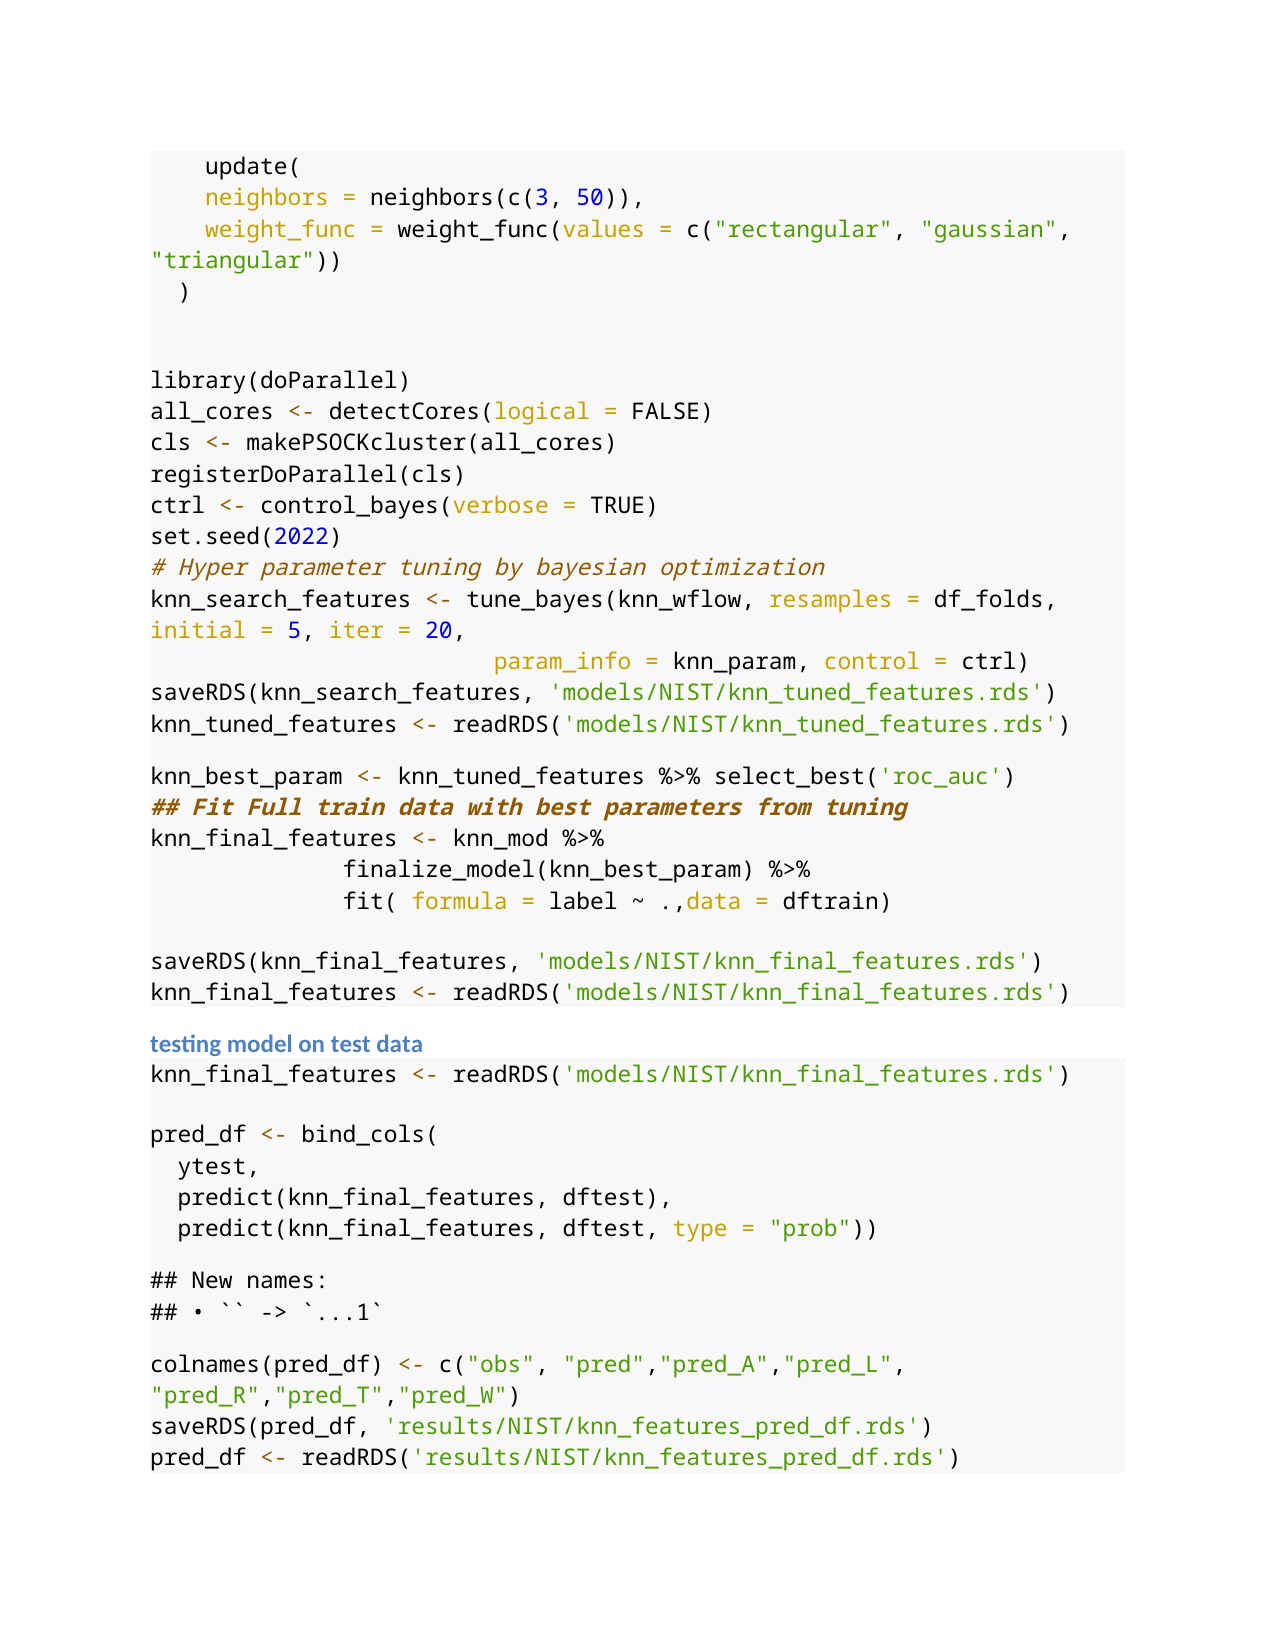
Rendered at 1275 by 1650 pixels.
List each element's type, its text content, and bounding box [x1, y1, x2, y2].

text ## New names: ## • `` -> `...1` [150, 1264, 1125, 1327]
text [150, 150, 1125, 739]
text knn_final_features <- readRDS('models/NIST/knn_final_features.rds') pred_df <- bind_cols( ytest, predict(knn_final_features, dftest), predict(knn_final_features, dftest, type = "prob")) [150, 1058, 1125, 1243]
subtitle testing model on test data [150, 1028, 1125, 1058]
text knn_best_param <- knn_tuned_features %>% select_best('roc_auc') ## Fit Full train data with best parameters from tuning knn_final_features <- knn_mod %>% finalize_model(knn_best_param) %>% fit( formula = label ~ .,data = dftrain) saveRDS(knn_final_features, 'models/NIST/knn_final_features.rds') knn_final_features <- readRDS('models/NIST/knn_final_features.rds') [150, 759, 1125, 1007]
